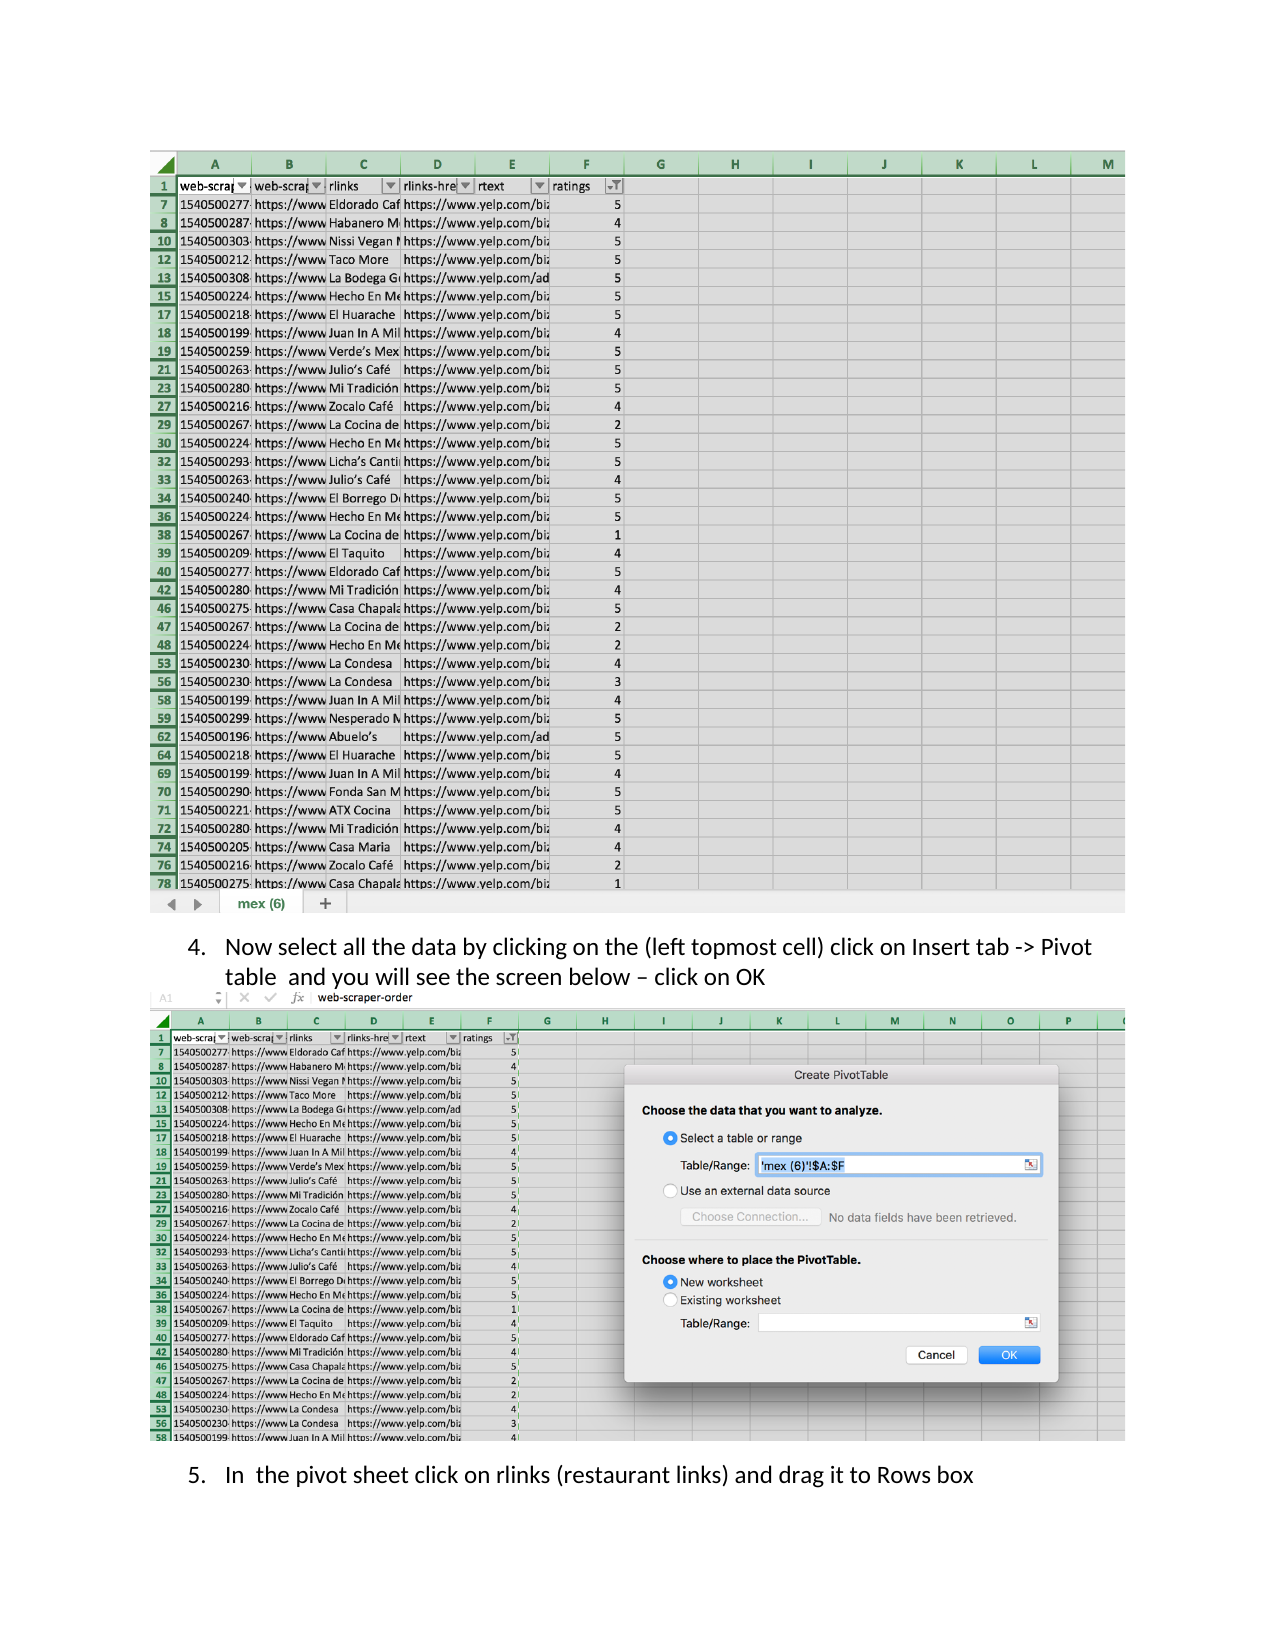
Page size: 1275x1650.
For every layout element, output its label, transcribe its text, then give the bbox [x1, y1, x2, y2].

list In the pivot sheet click on rlinks (restaurant links) and drag it to Rows box [187, 1459, 1125, 1490]
list Now select all the data by clicking on the (left topmost cell) click on Insert tab -> Pivot table and you will see the screen below – click on OK [187, 931, 1125, 992]
picture [150, 150, 1125, 913]
picture [150, 992, 1125, 1441]
